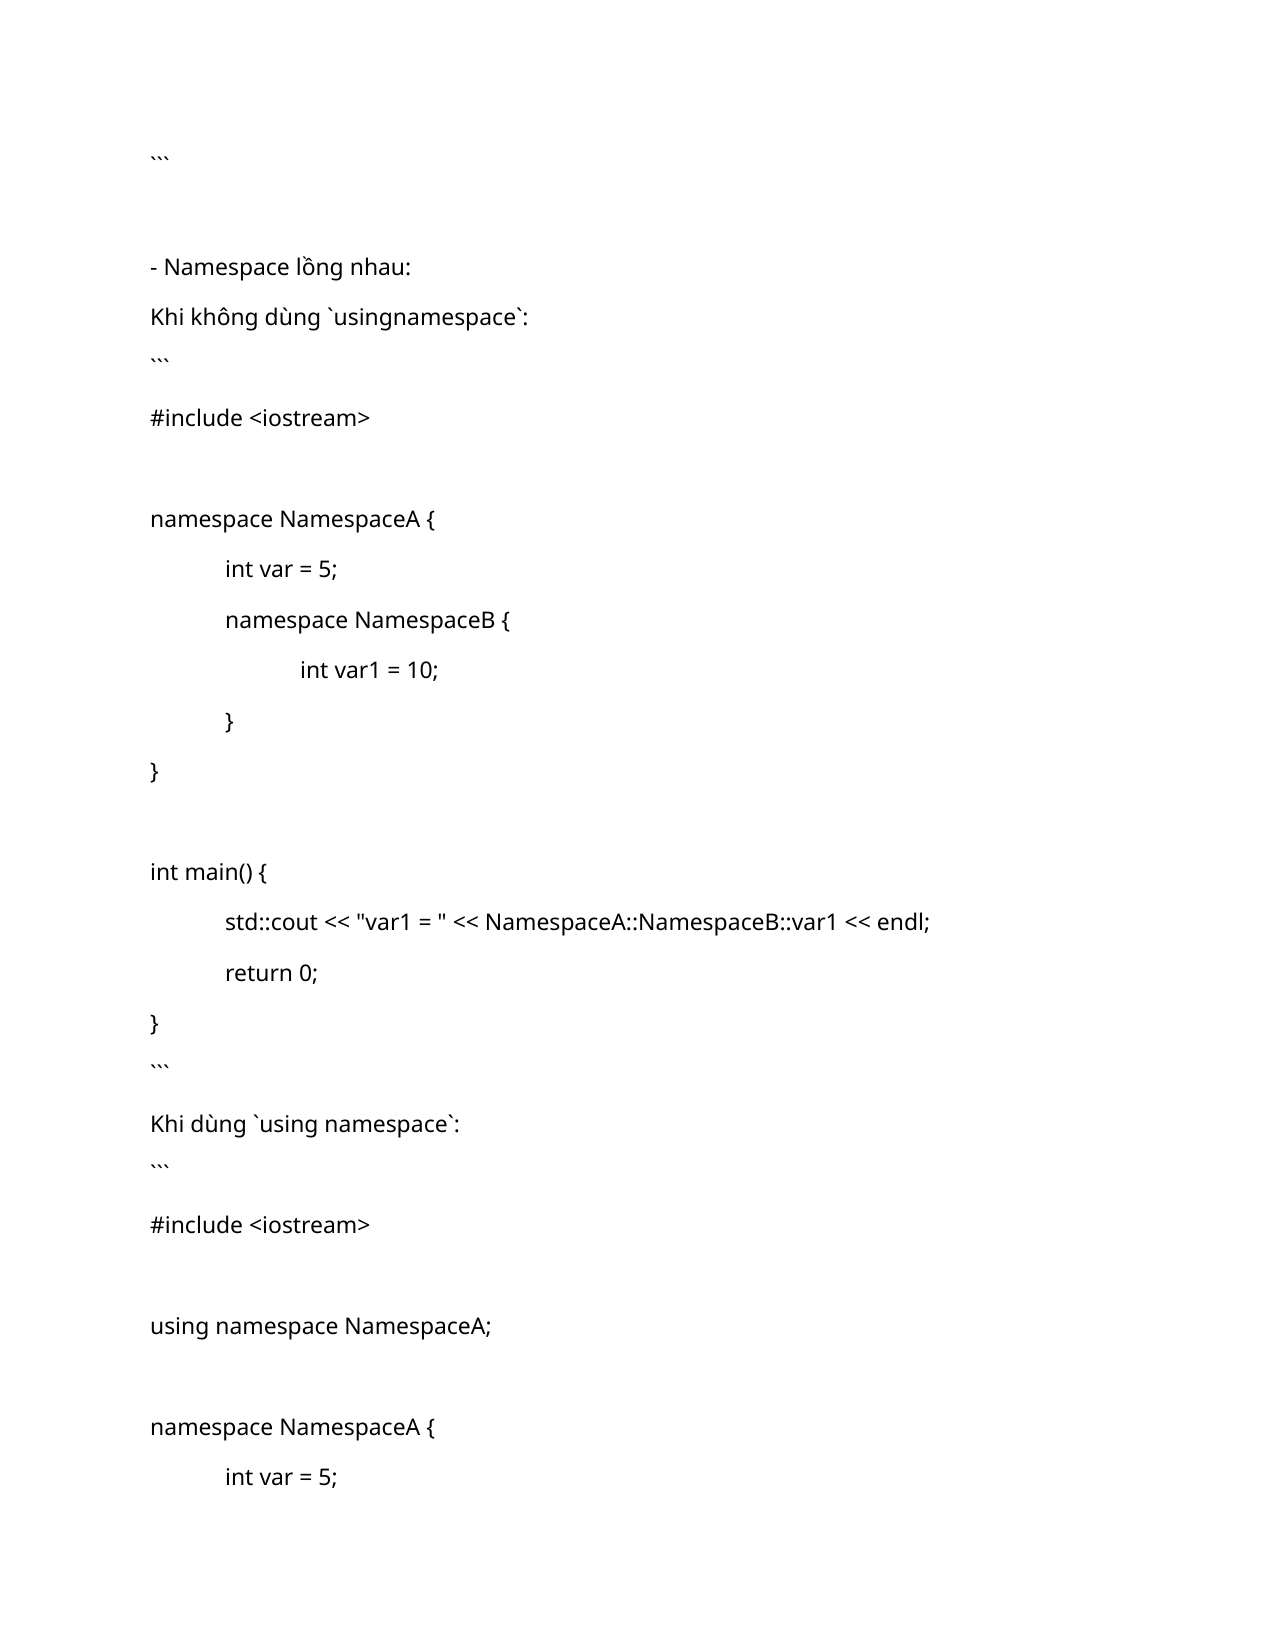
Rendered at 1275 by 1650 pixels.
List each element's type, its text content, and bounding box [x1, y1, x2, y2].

text ``` [150, 352, 1125, 383]
text ``` [150, 150, 1125, 181]
text int var = 5; [150, 553, 1125, 584]
text } [150, 755, 1125, 786]
text int var = 5; [150, 1461, 1125, 1492]
text } [150, 1007, 1125, 1038]
text #include <iostream> [150, 402, 1125, 433]
text return 0; [150, 957, 1125, 988]
text namespace NamespaceA { [150, 503, 1125, 534]
text Khi không dùng `usingnamespace`: [150, 301, 1125, 332]
text namespace NamespaceB { [150, 604, 1125, 635]
text namespace NamespaceA { [150, 1410, 1125, 1442]
text #include <iostream> [150, 1209, 1125, 1240]
text ``` [150, 1057, 1125, 1089]
text using namespace NamespaceA; [150, 1309, 1125, 1341]
text ``` [150, 1158, 1125, 1189]
text } [150, 704, 1125, 736]
text - Namespace lồng nhau: [150, 251, 1125, 282]
text int main() { [150, 856, 1125, 887]
text Khi dùng `using namespace`: [150, 1108, 1125, 1139]
text std::cout << "var1 = " << NamespaceA::NamespaceB::var1 << endl; [150, 906, 1125, 937]
text int var1 = 10; [150, 654, 1125, 685]
